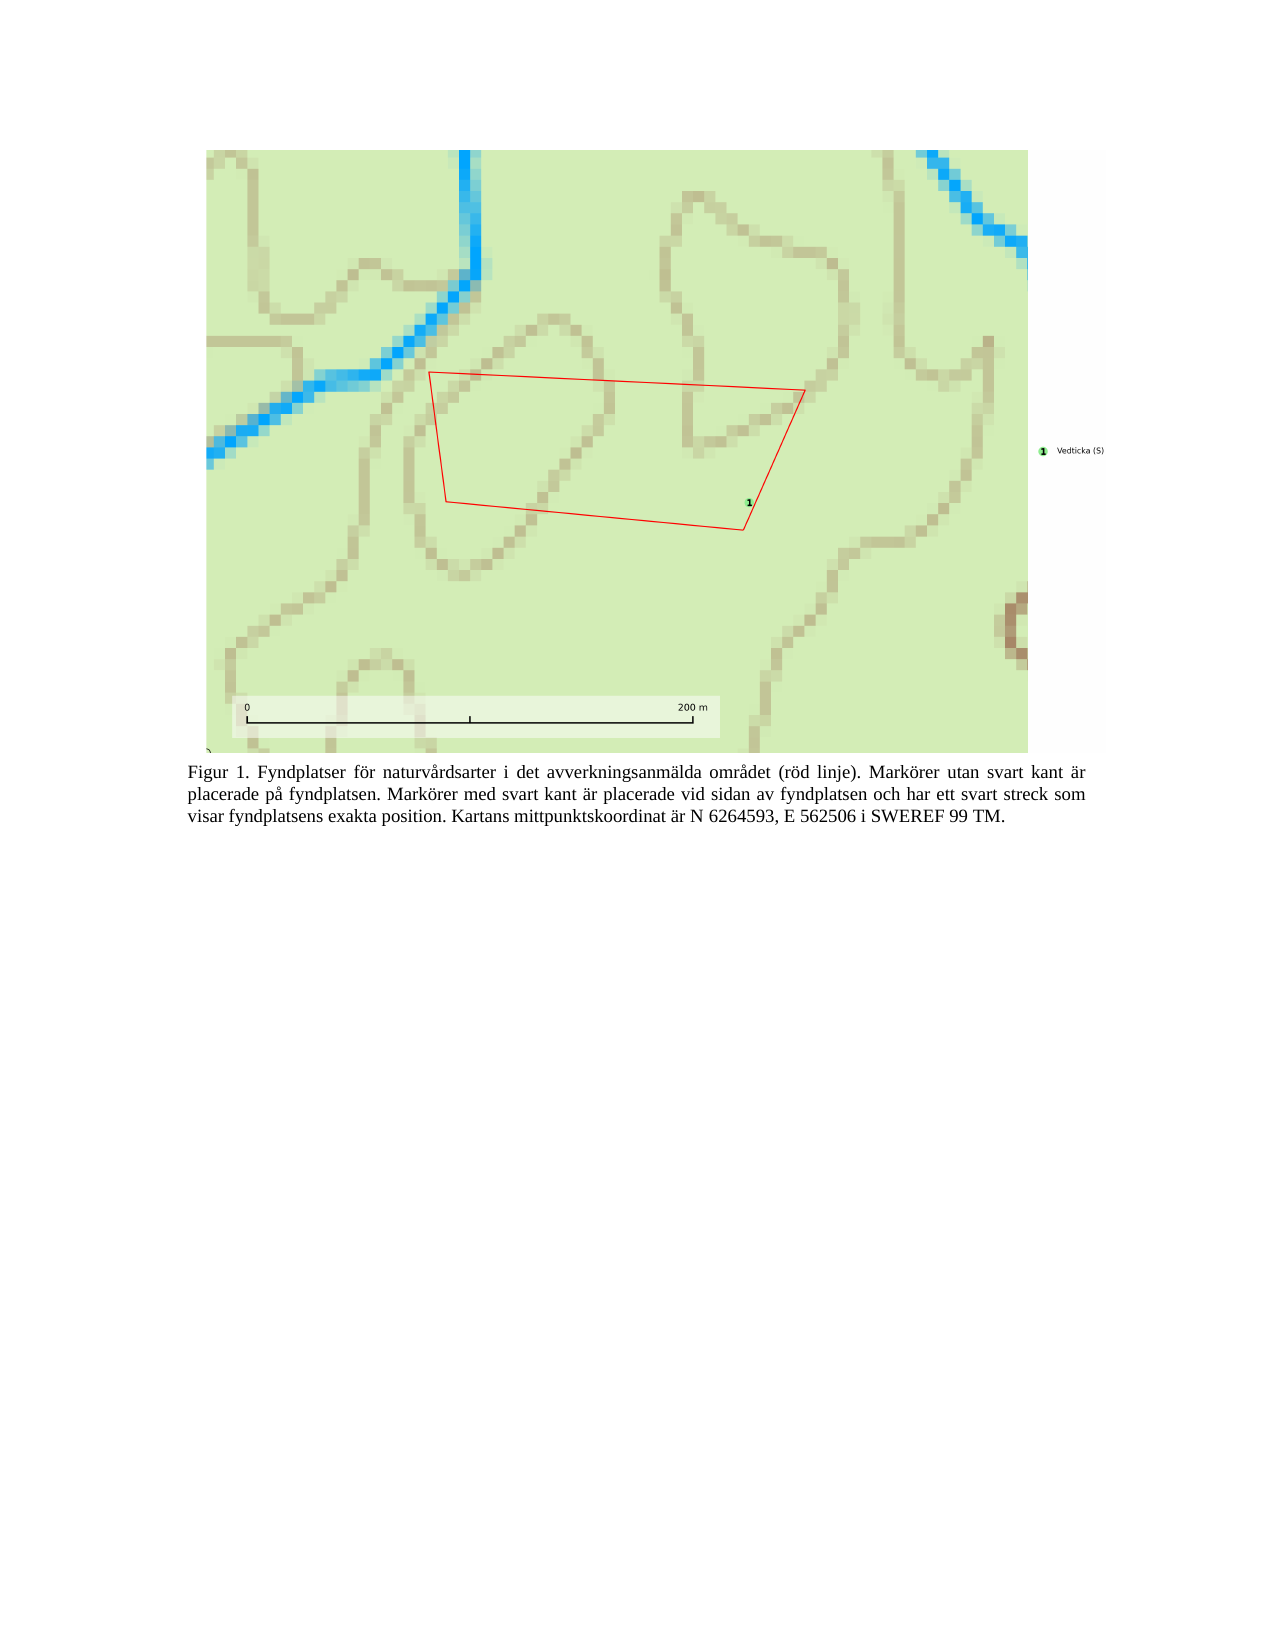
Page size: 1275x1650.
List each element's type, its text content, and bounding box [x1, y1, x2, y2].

text Figur 1. Fyndplatser för naturvårdsarter i det avverkningsanmälda området (röd linje). Markörer utan svart kant är placerade på fyndplatsen. Markörer med svart kant är placerade vid sidan av fyndplatsen och har ett svart streck som visar fyndplatsens exakta position. Kartans mittpunktskoordinat är N 6264593, E 562506 i SWEREF 99 TM. [187, 761, 1087, 826]
picture [206, 150, 1107, 753]
